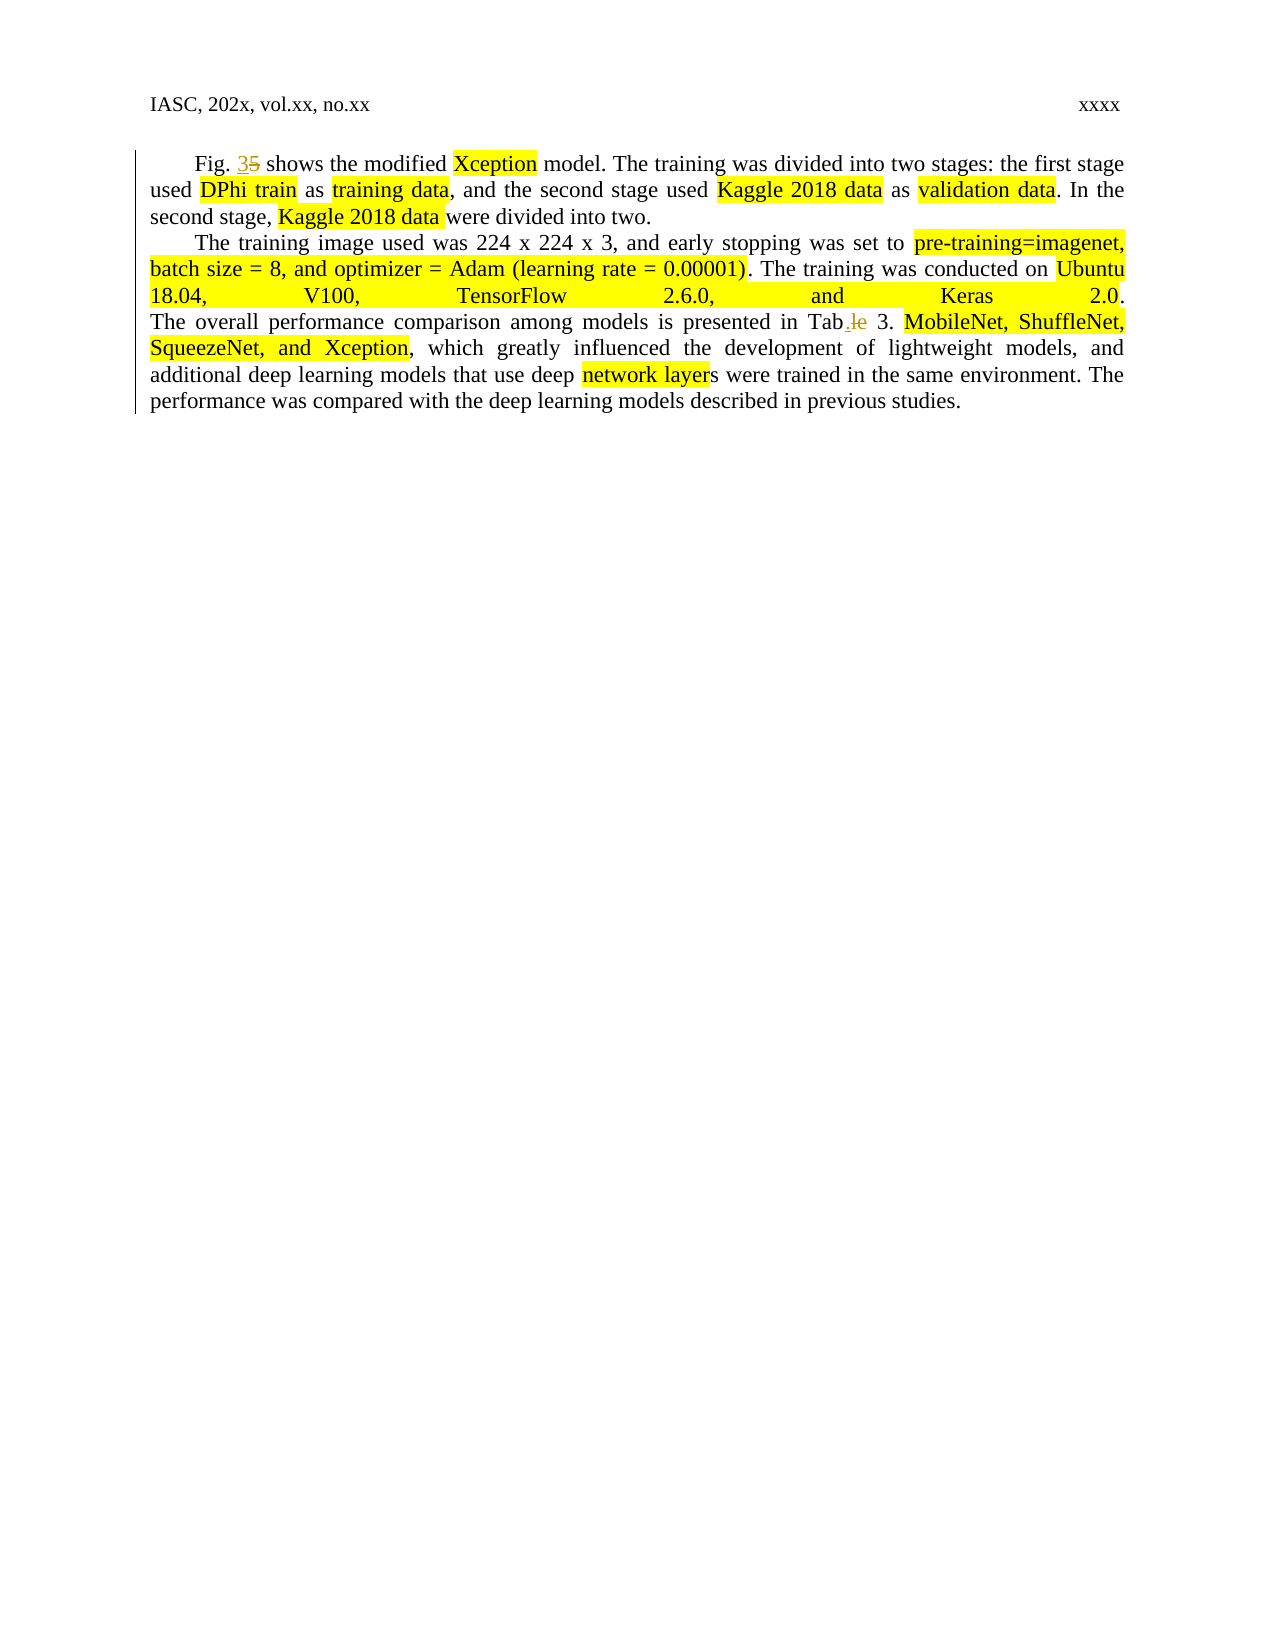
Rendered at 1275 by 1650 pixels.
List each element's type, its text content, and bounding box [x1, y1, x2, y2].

text The training image used was 224 x 224 x 3, and early stopping was set to pre-training=imagenet, batch size = 8, and optimizer = Adam (learning rate = 0.00001). The training was conducted on Ubuntu 18.04, V100, TensorFlow 2.6.0, and Keras 2.0. The overall performance comparison among models is presented in Tab 3. MobileNet, ShuffleNet, SqueezeNet, and Xception, which greatly influenced the development of lightweight models, and additional deep learning models that use deep network layers were trained in the same environment. The performance was compared with the deep learning models described in previous studies. [150, 308, 1125, 413]
text Fig. shows the modified Xception model. The training was divided into two stages: the first stage used DPhi train as training data, and the second stage used Kaggle 2018 data as validation data. In the second stage, Kaggle 2018 data were divided into two. [150, 150, 1125, 229]
text The training image used was 224 x 224 x 3, and early stopping was set to pre-training=imagenet, batch size = 8, and optimizer = Adam (learning rate = 0.00001). The training was conducted on Ubuntu 18.04, V100, TensorFlow 2.6.0, and Keras 2.0. The overall performance comparison among models is presented in Tab 3. MobileNet, ShuffleNet, SqueezeNet, and Xception, which greatly influenced the development of lightweight models, and additional deep learning models that use deep network layers were trained in the same environment. The performance was compared with the deep learning models described in previous studies. [150, 229, 1056, 282]
